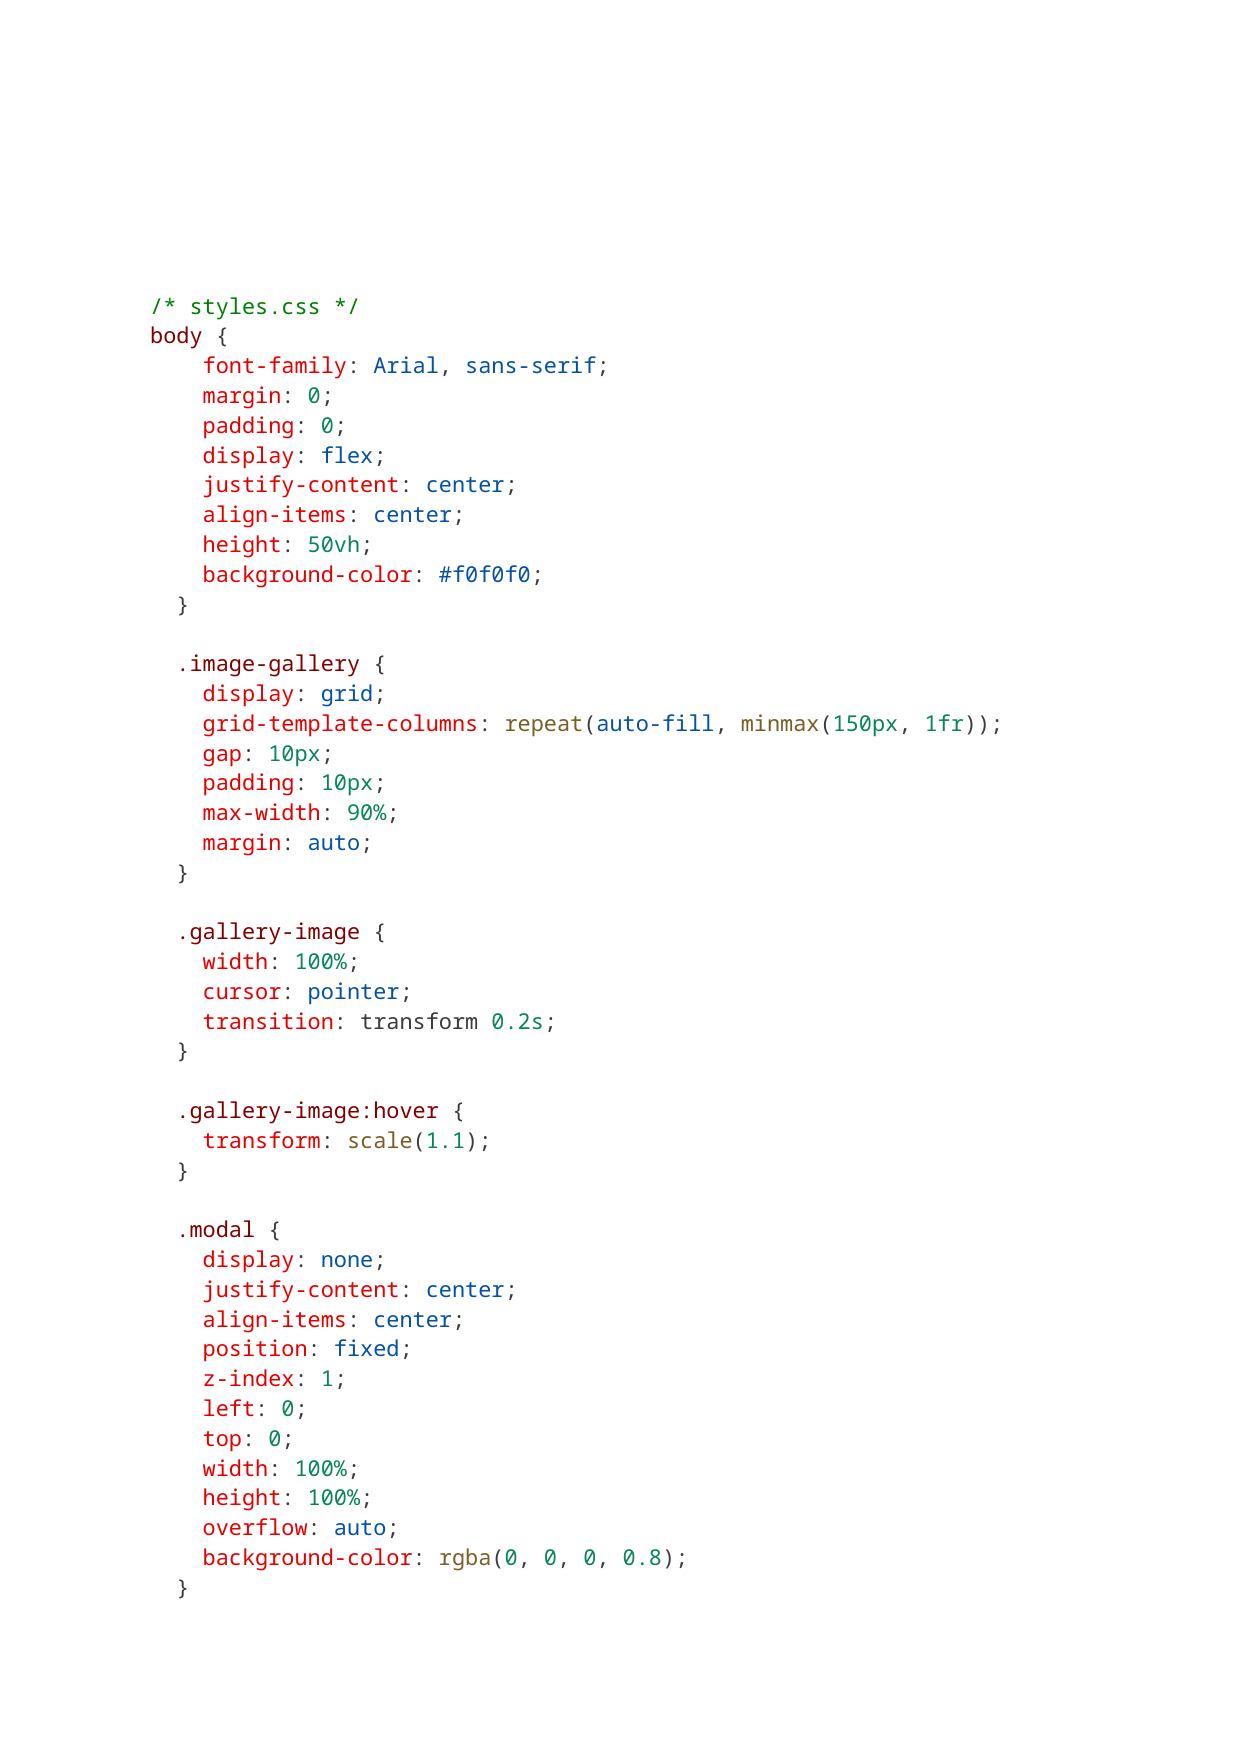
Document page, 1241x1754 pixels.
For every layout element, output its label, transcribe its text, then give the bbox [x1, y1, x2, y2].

text } [150, 857, 1090, 886]
text font-family: Arial, sans-serif; [150, 350, 1090, 380]
text background-color: rgba(0, 0, 0, 0.8); [150, 1542, 1090, 1572]
text display: grid; [150, 678, 1090, 708]
text grid-template-columns: repeat(auto-fill, minmax(150px, 1fr)); [150, 708, 1090, 737]
text .modal { [150, 1214, 1090, 1244]
text margin: auto; [150, 827, 1090, 857]
text align-items: center; [150, 1303, 1090, 1333]
text margin: 0; [150, 380, 1090, 410]
text display: flex; [150, 439, 1090, 469]
text position: fixed; [150, 1333, 1090, 1363]
text /* styles.css */ [150, 291, 1090, 320]
text top: 0; [150, 1423, 1090, 1452]
text height: 100%; [150, 1482, 1090, 1512]
text transition: transform 0.2s; [150, 1006, 1090, 1035]
text cursor: pointer; [150, 976, 1090, 1006]
text justify-content: center; [150, 1274, 1090, 1303]
text overflow: auto; [150, 1512, 1090, 1542]
text align-items: center; [150, 499, 1090, 529]
text width: 100%; [150, 1452, 1090, 1482]
text display: none; [150, 1244, 1090, 1274]
text .gallery-image { [150, 916, 1090, 946]
text } [150, 1572, 1090, 1601]
text } [150, 1035, 1090, 1065]
text width: 100%; [150, 946, 1090, 976]
text transform: scale(1.1); [150, 1125, 1090, 1154]
text } [150, 588, 1090, 618]
text .image-gallery { [150, 648, 1090, 678]
text padding: 10px; [150, 767, 1090, 797]
text justify-content: center; [150, 469, 1090, 499]
text body { [150, 320, 1090, 350]
text max-width: 90%; [150, 797, 1090, 827]
text height: 50vh; [150, 529, 1090, 559]
text padding: 0; [150, 410, 1090, 439]
text } [150, 1154, 1090, 1184]
text z-index: 1; [150, 1363, 1090, 1393]
text left: 0; [150, 1393, 1090, 1423]
text gap: 10px; [150, 737, 1090, 767]
text background-color: #f0f0f0; [150, 559, 1090, 588]
text .gallery-image:hover { [150, 1095, 1090, 1125]
